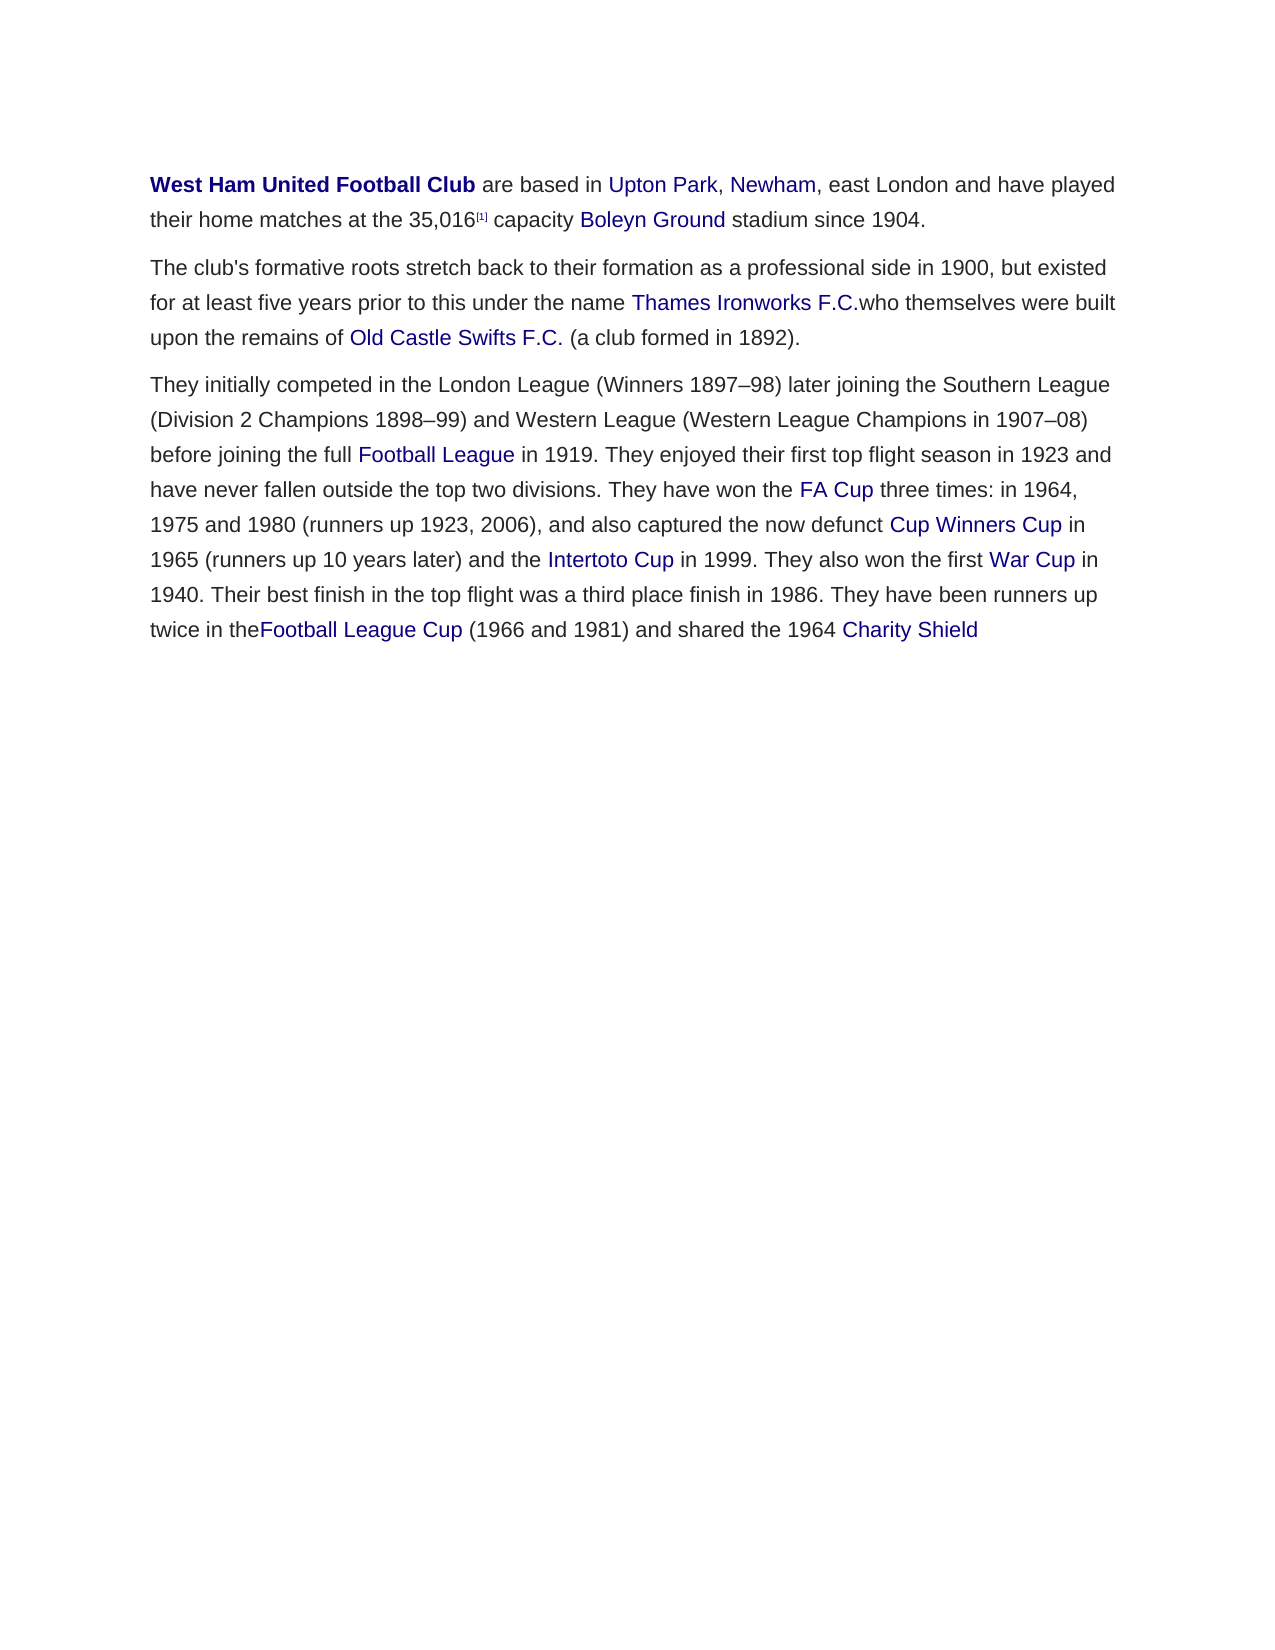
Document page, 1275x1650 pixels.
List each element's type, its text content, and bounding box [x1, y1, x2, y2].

text West Ham United Football Club are based in Upton Park, Newham, east London and have played their home matches at the 35,016[1] capacity Boleyn Ground stadium since 1904. [150, 162, 1125, 232]
text The club's formative roots stretch back to their formation as a professional side in 1900, but existed for at least five years prior to this under the name Thames Ironworks F.C.who themselves were built upon the remains of Old Castle Swifts F.C. (a club formed in 1892). [150, 245, 1125, 350]
text They initially competed in the London League (Winners 1897–98) later joining the Southern League (Division 2 Champions 1898–99) and Western League (Western League Champions in 1907–08) before joining the full Football League in 1919. They enjoyed their first top flight season in 1923 and have never fallen outside the top two divisions. They have won the FA Cup three times: in 1964, 1975 and 1980 (runners up 1923, 2006), and also captured the now defunct Cup Winners Cup in 1965 (runners up 10 years later) and the Intertoto Cup in 1999. They also won the first War Cup in 1940. Their best finish in the top flight was a third place finish in 1986. They have been runners up twice in theFootball League Cup (1966 and 1981) and shared the 1964 Charity Shield [150, 362, 1125, 642]
